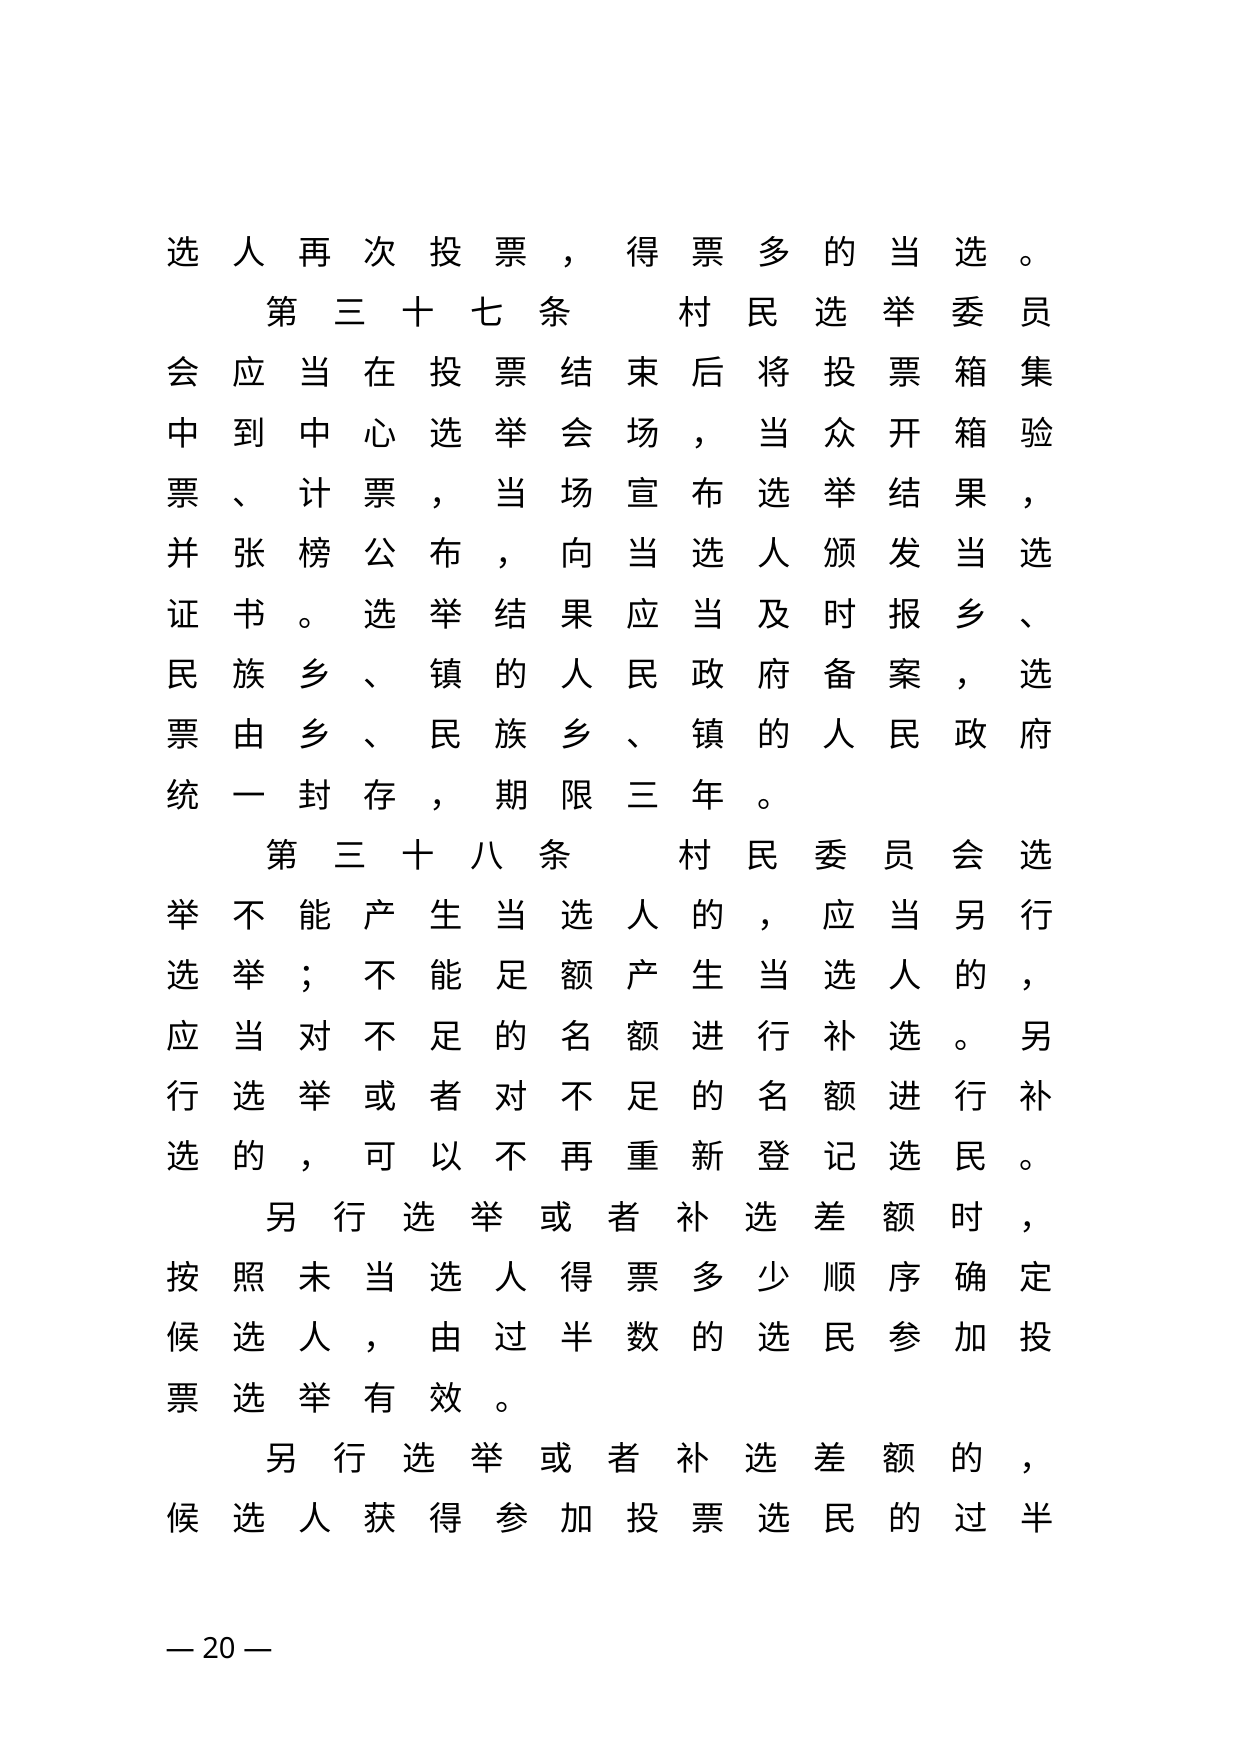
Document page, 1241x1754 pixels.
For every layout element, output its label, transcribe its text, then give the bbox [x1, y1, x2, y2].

text 第三十八条 村民委员会选举不能产生当选人的，应当另行选举；不能足额产生当选人的，应当对不足的名额进行补选。另行选举或者对不足的名额进行补选的，可以不再重新登记选民。 [167, 823, 1085, 1184]
text 另行选举或者补选差额时，按照未当选人得票多少顺序确定候选人，由过半数的选民参加投票选举有效。 [167, 1184, 1085, 1426]
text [167, 1426, 1085, 1546]
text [167, 219, 1085, 280]
text 第三十七条 村民选举委员会应当在投票结束后将投票箱集中到中心选举会场，当众开箱验票、计票，当场宣布选举结果，并张榜公布，向当选人颁发当选证书。选举结果应当及时报乡、民族乡、镇的人民政府备案，选票由乡、民族乡、镇的人民政府统一封存，期限三年。 [167, 280, 1085, 823]
